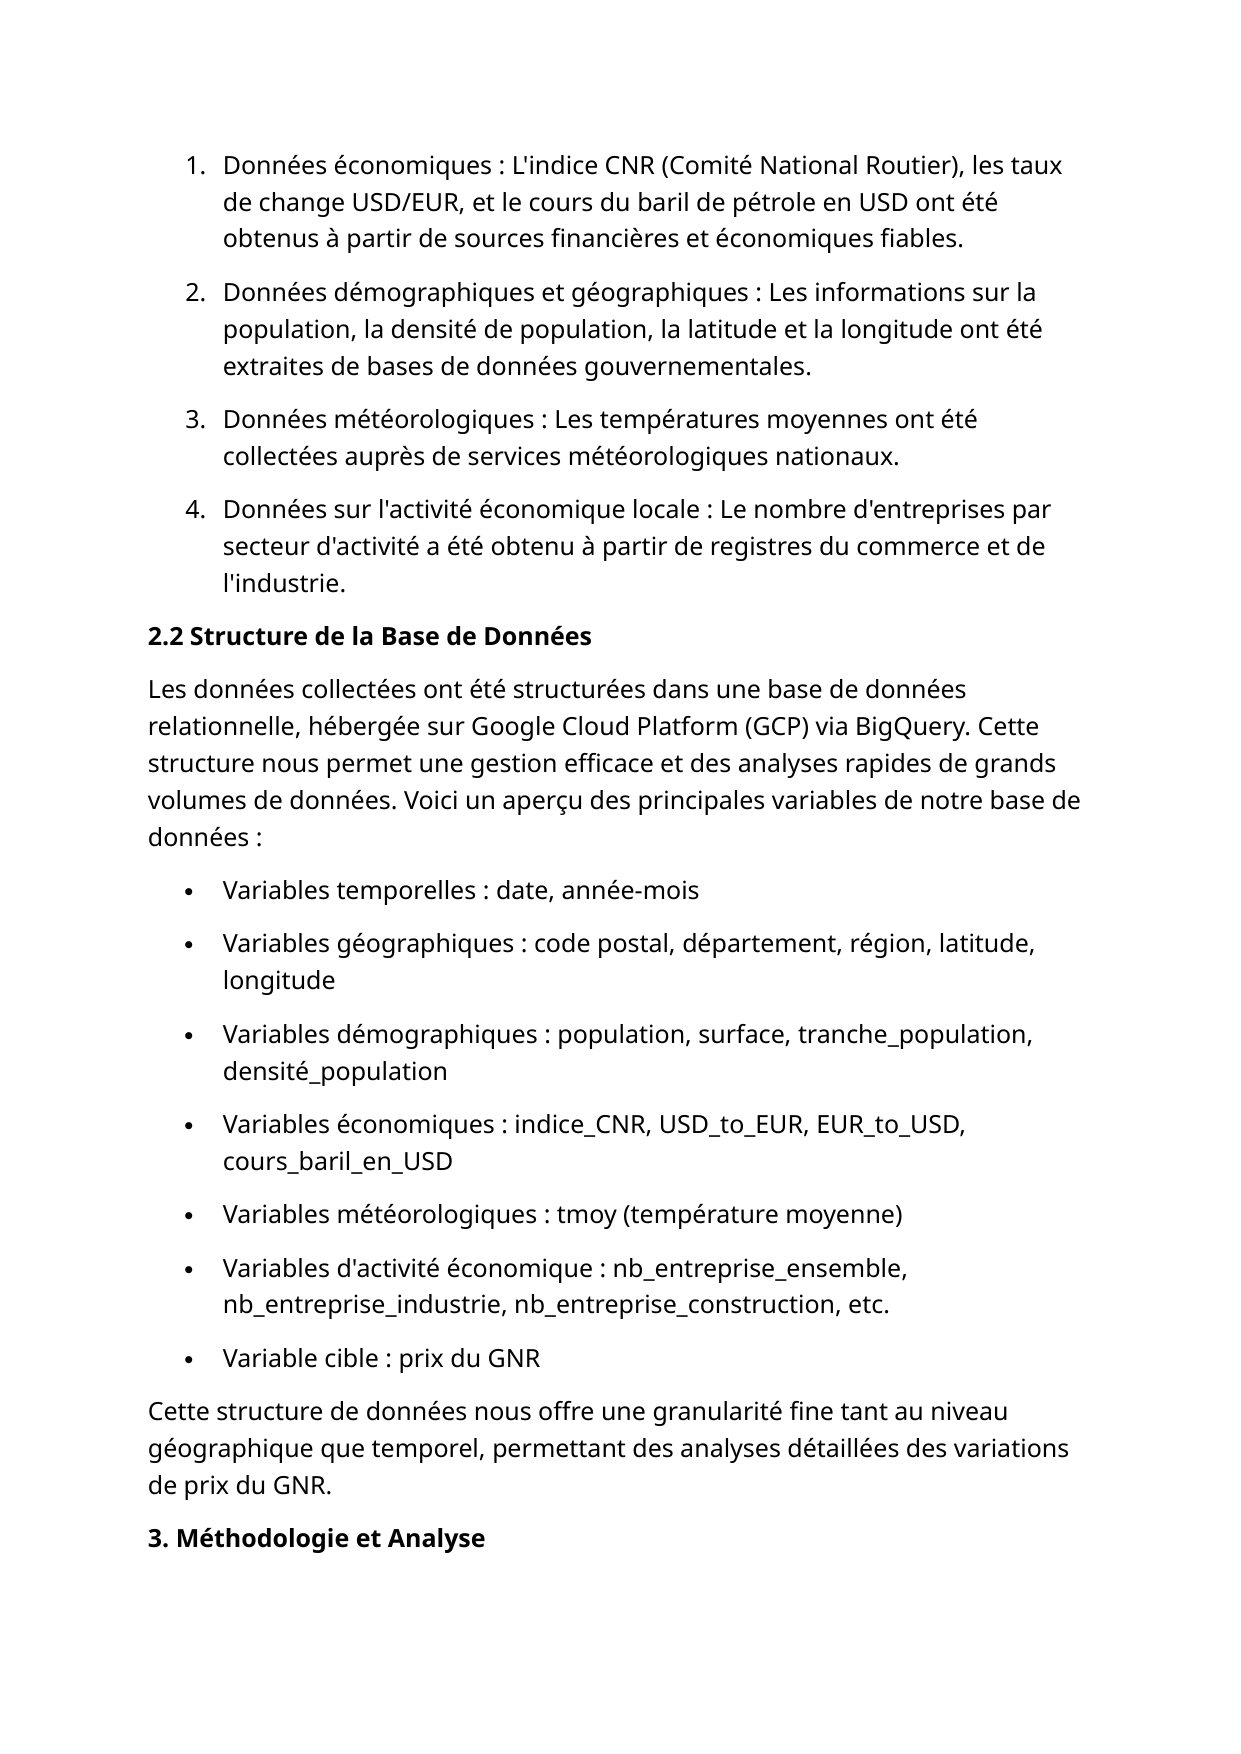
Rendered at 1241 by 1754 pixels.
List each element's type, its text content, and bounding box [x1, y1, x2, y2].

text 2.2 Structure de la Base de Données [148, 619, 1093, 653]
text Les données collectées ont été structurées dans une base de données relationnelle, hébergée sur Google Cloud Platform (GCP) via BigQuery. Cette structure nous permet une gestion efficace et des analyses rapides de grands volumes de données. Voici un aperçu des principales variables de notre base de données : [148, 672, 1093, 853]
list Données météorologiques : Les températures moyennes ont été collectées auprès de services météorologiques nationaux. [185, 402, 1093, 472]
list Variables météorologiques : tmoy (température moyenne) [185, 1197, 1093, 1231]
list Variables d'activité économique : nb_entreprise_ensemble, nb_entreprise_industrie, nb_entreprise_construction, etc. [185, 1250, 1093, 1321]
list Données sur l'activité économique locale : Le nombre d'entreprises par secteur d'activité a été obtenu à partir de registres du commerce et de l'industrie. [185, 492, 1093, 599]
text 3. Méthodologie et Analyse [148, 1521, 1093, 1555]
list Variables géographiques : code postal, département, région, latitude, longitude [185, 926, 1093, 997]
list Données démographiques et géographiques : Les informations sur la population, la densité de population, la latitude et la longitude ont été extraites de bases de données gouvernementales. [185, 274, 1093, 382]
list Variables temporelles : date, année-mois [185, 873, 1093, 907]
list Variable cible : prix du GNR [185, 1340, 1093, 1374]
list Données économiques : L'indice CNR (Comité National Routier), les taux de change USD/EUR, et le cours du baril de pétrole en USD ont été obtenus à partir de sources financières et économiques fiables. [185, 148, 1093, 255]
list Variables démographiques : population, surface, tranche_population, densité_population [185, 1016, 1093, 1087]
list Variables économiques : indice_CNR, USD_to_EUR, EUR_to_USD, cours_baril_en_USD [185, 1107, 1093, 1177]
text Cette structure de données nous offre une granularité fine tant au niveau géographique que temporel, permettant des analyses détaillées des variations de prix du GNR. [148, 1394, 1093, 1501]
